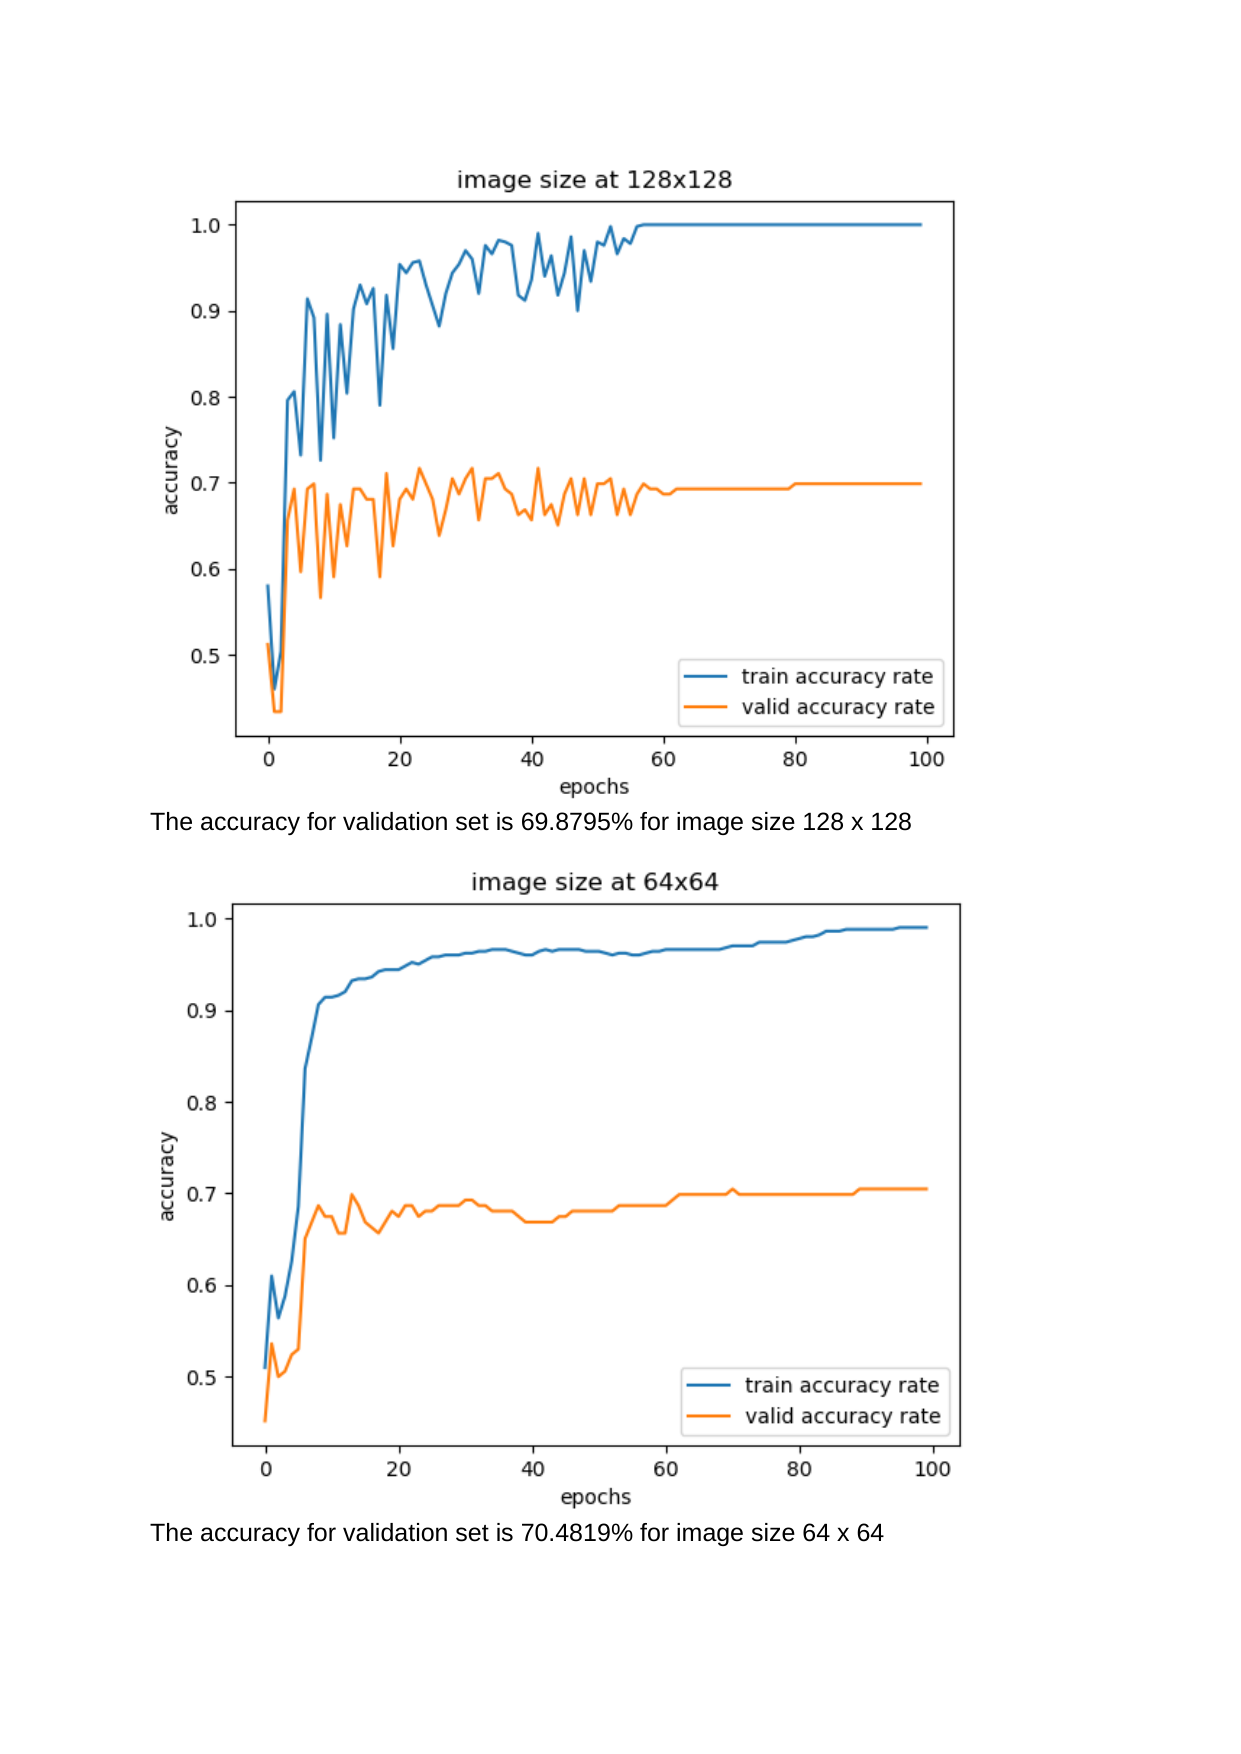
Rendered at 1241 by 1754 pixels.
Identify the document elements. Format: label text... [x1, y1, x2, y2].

text The accuracy for validation set is 70.4819% for image size 64 x 64 [150, 1518, 1090, 1547]
text The accuracy for validation set is 69.8795% for image size 128 x 128 [150, 807, 1090, 836]
picture [150, 864, 989, 1519]
picture [150, 150, 975, 807]
